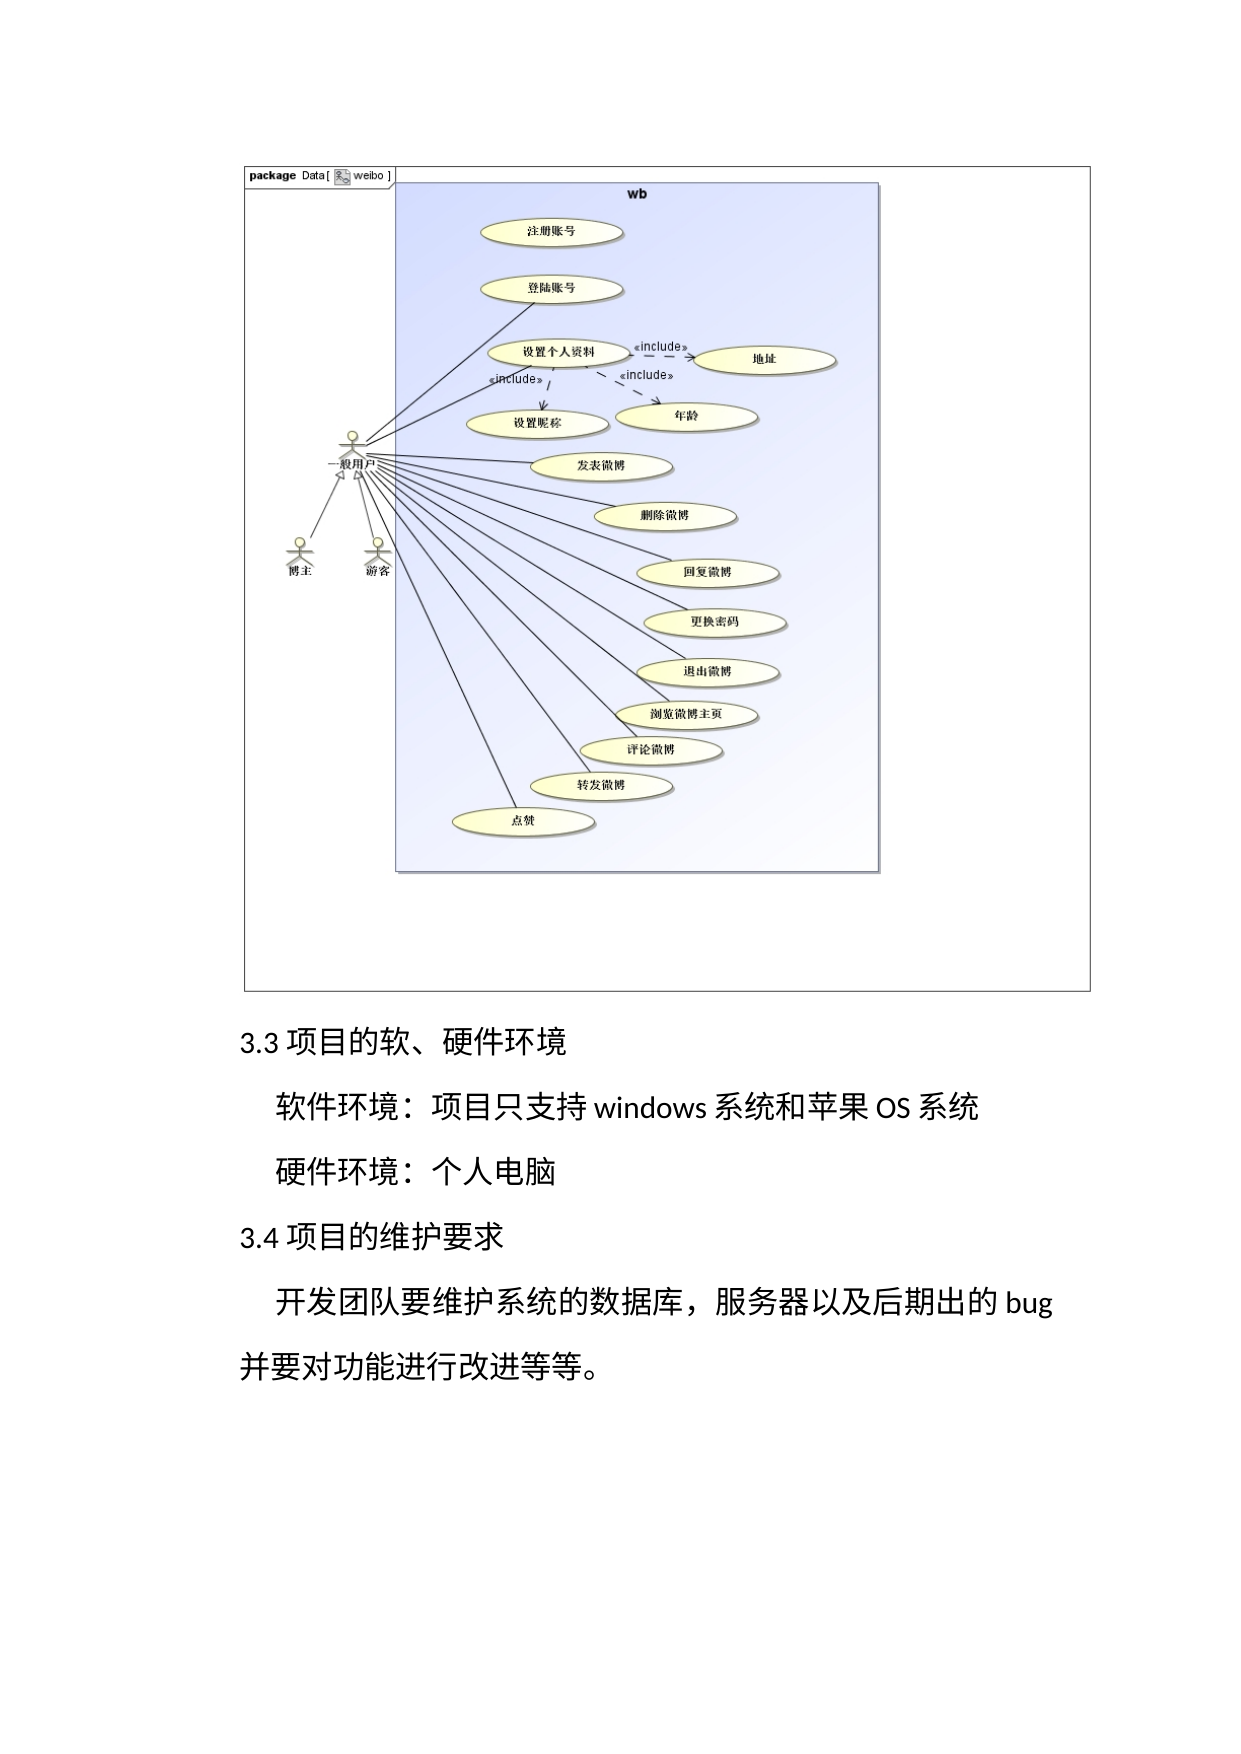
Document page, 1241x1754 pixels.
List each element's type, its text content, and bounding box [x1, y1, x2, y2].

list 软件环境：项目只支持windows系统和苹果OS系统 [239, 1072, 1053, 1137]
list 硬件环境：个人电脑 [239, 1137, 1053, 1202]
list 3.3 项目的软、硬件环境 [239, 1007, 1053, 1072]
list 3.4 项目的维护要求 [239, 1202, 1053, 1267]
list 开发团队要维护系统的数据库，服务器以及后期出的bug并要对功能进行改进等等。 [239, 1267, 1053, 1397]
picture [239, 162, 1105, 1006]
